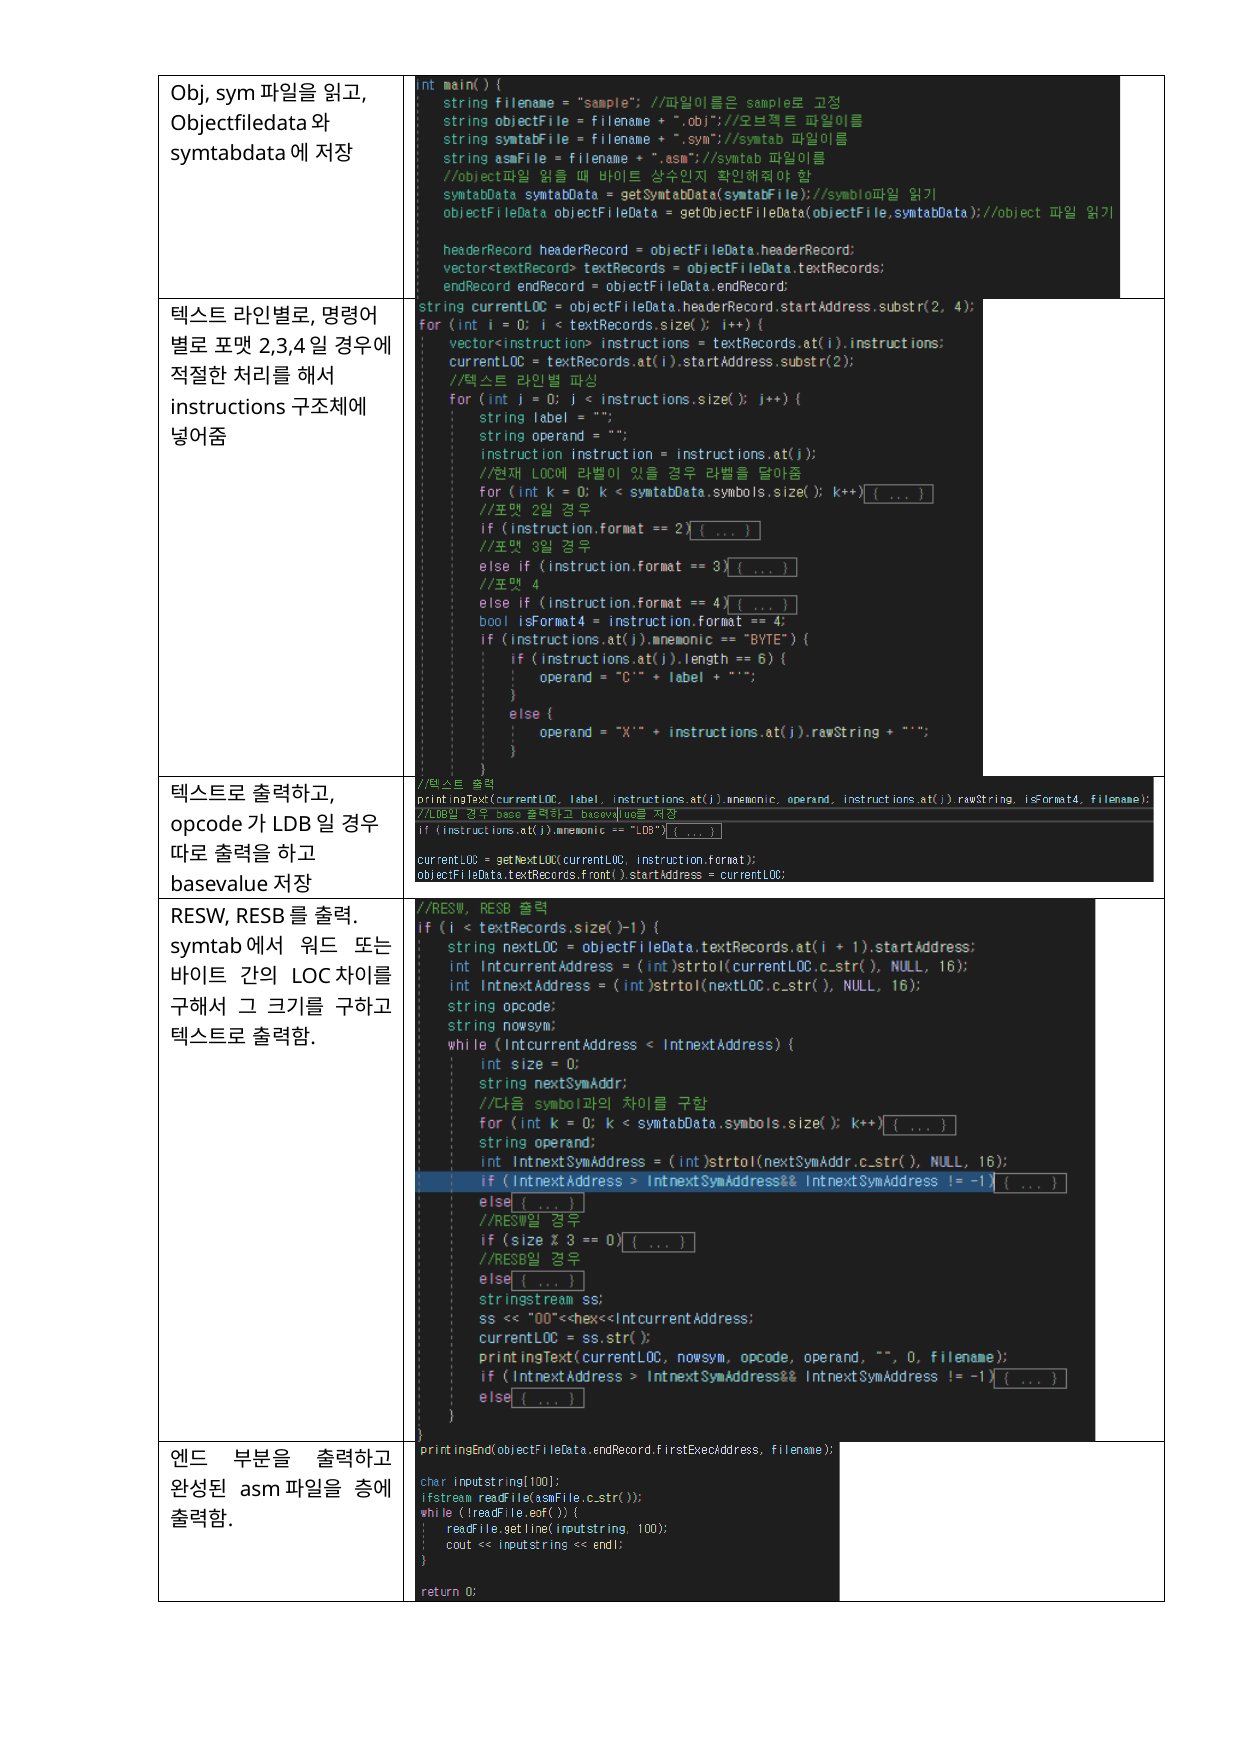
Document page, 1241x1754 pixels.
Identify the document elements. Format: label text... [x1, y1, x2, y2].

table_cell [983, 299, 1164, 776]
table_cell [404, 299, 415, 776]
picture [415, 898, 1096, 1601]
table_cell RESW, RESB를 출력. symtab에서 워드 또는 바이트 간의 LOC차이를 구해서 그 크기를 구하고 텍스트로 출력함. [159, 899, 403, 1441]
table_header Obj, sym파일을 읽고, Objectfiledata와 symtabdata에 저장 [159, 76, 403, 298]
table_cell [404, 1442, 415, 1601]
table_cell [1096, 899, 1164, 1441]
table_cell [840, 1442, 1164, 1601]
picture [415, 76, 1154, 882]
table_header [1121, 76, 1164, 298]
table_header [404, 76, 415, 298]
table_cell [404, 777, 1164, 898]
table_cell 텍스트로 출력하고, opcode가 LDB일 경우 따로 출력을 하고 basevalue 저장 [159, 777, 403, 898]
table_cell [404, 899, 415, 1441]
table_cell 엔드 부분을 출력하고 완성된 asm파일을 층에 출력함. [159, 1442, 403, 1601]
table_cell 텍스트 라인별로, 명령어 별로 포맷 2,3,4일 경우에 적절한 처리를 해서 instructions 구조체에 넣어줌 [159, 299, 403, 776]
